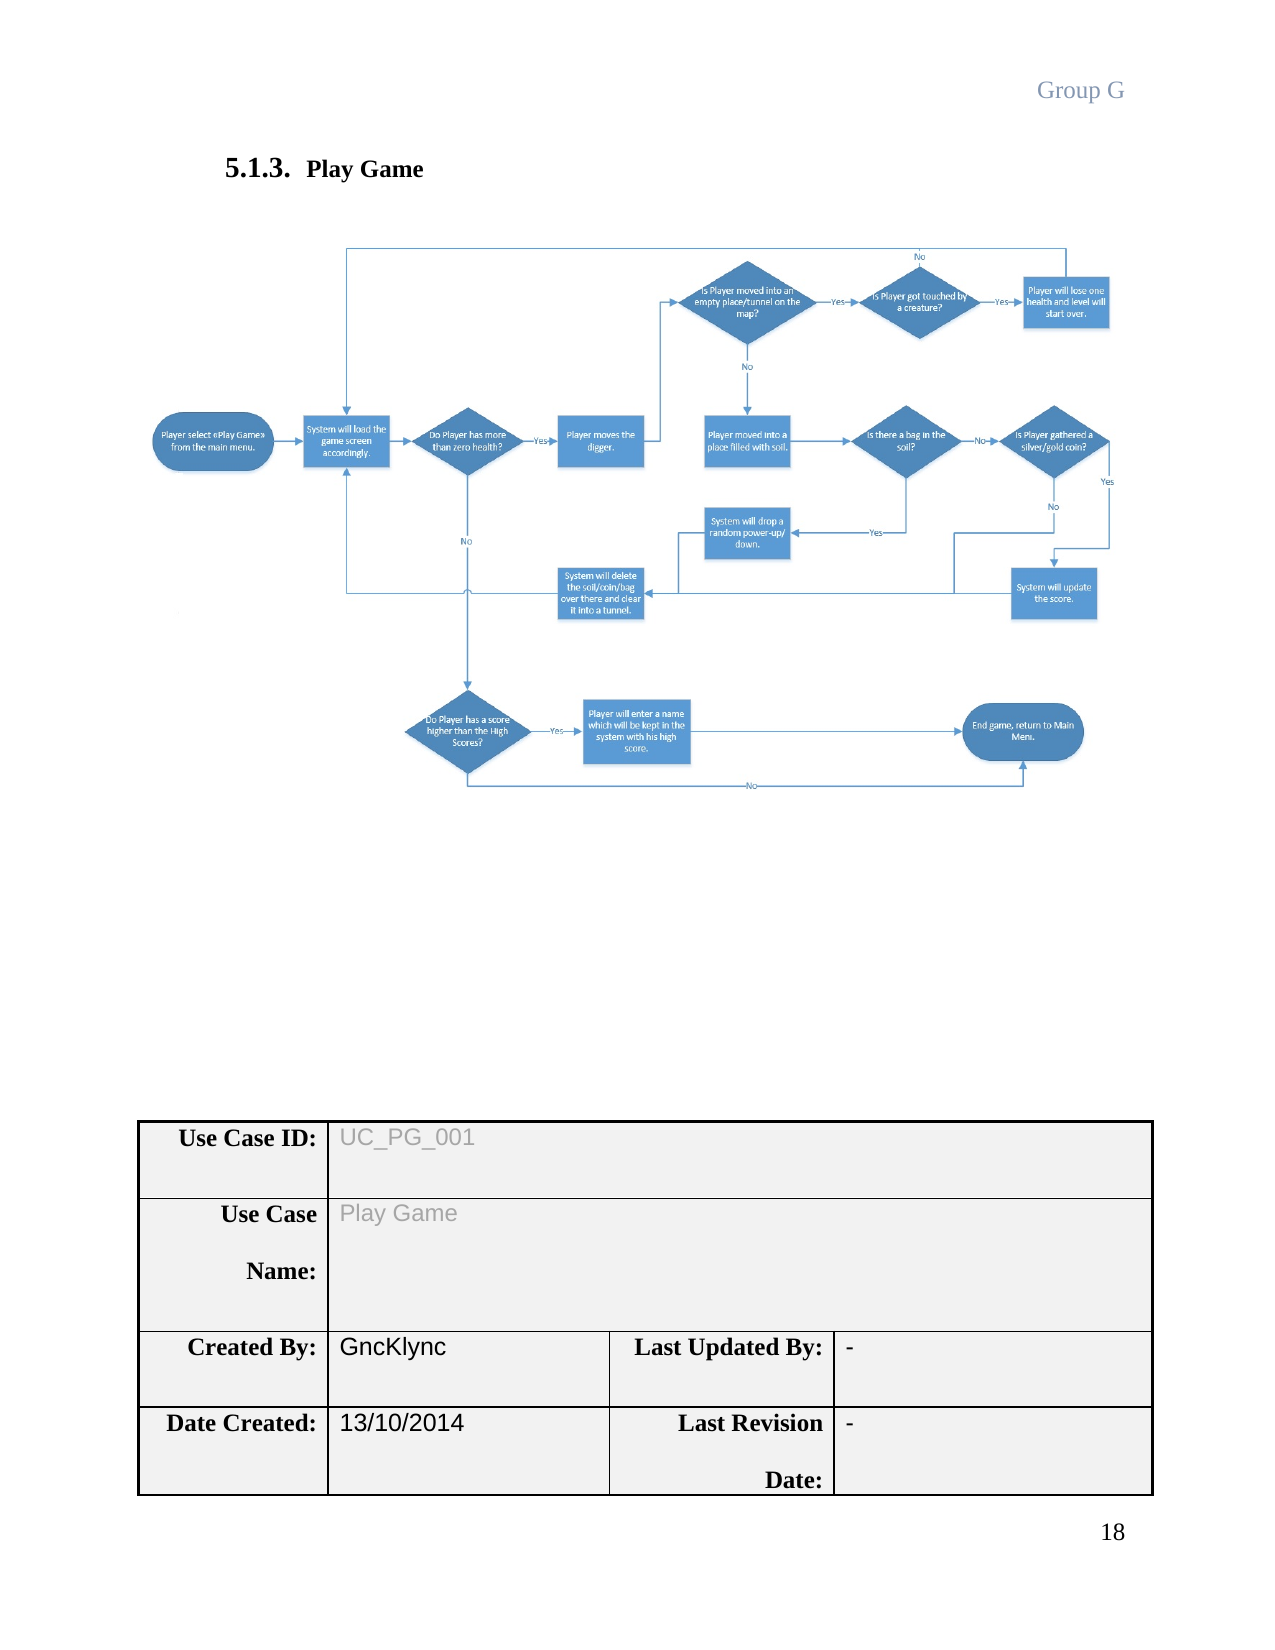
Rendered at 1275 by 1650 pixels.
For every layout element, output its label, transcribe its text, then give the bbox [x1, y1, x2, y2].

table_cell GncKlync [329, 1332, 609, 1406]
table_cell 13/10/2014 [329, 1408, 609, 1494]
table_cell Date Created: [140, 1408, 327, 1494]
picture [150, 233, 1125, 790]
table_cell Use Case Name: [140, 1199, 327, 1331]
table_header UC_PG_001 [329, 1123, 1151, 1197]
table_cell Created By: [140, 1332, 327, 1406]
table_cell Last Revision Date: [610, 1408, 833, 1494]
table_cell - [835, 1332, 1151, 1406]
table_header Use Case ID: [140, 1123, 327, 1197]
table_cell - [835, 1408, 1151, 1494]
list Play Game [225, 150, 1125, 183]
table_cell Last Updated By: [610, 1332, 833, 1406]
table_cell Play Game [329, 1199, 1151, 1331]
